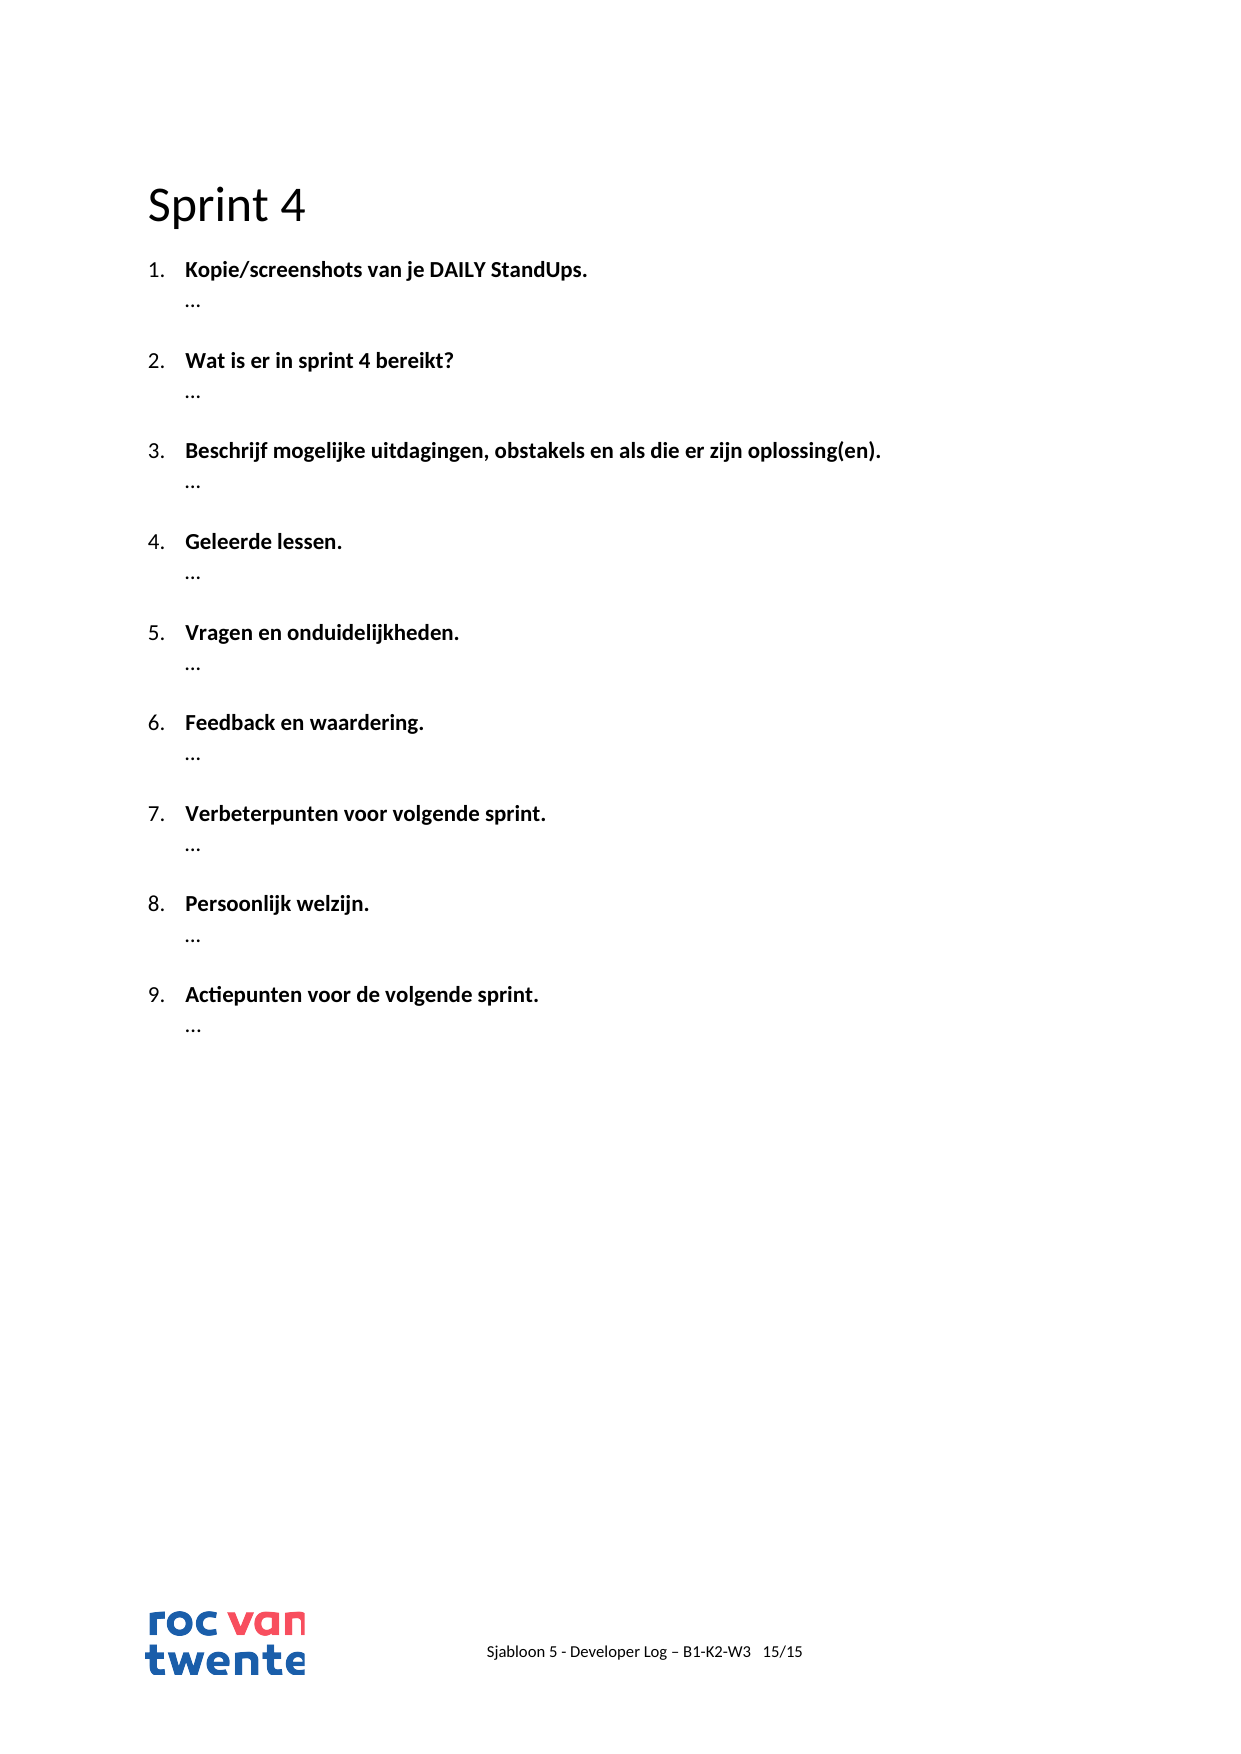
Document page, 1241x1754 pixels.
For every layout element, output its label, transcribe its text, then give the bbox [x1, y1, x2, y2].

list Vragen en onduidelijkheden. … [148, 618, 1093, 706]
list Geleerde lessen. … [148, 527, 1093, 616]
list Kopie/screenshots van je DAILY StandUps. … [148, 255, 1093, 344]
subtitle Sprint 4 [148, 173, 1093, 234]
list Verbeterpunten voor volgende sprint. … [148, 799, 1093, 887]
list Feedback en waardering. … [148, 708, 1093, 797]
list Actiepunten voor de volgende sprint. … [148, 980, 1093, 1038]
picture [145, 1611, 305, 1674]
list Wat is er in sprint 4 bereikt? … [148, 346, 1093, 434]
list Beschrijf mogelijke uitdagingen, obstakels en als die er zijn oplossing(en). … [148, 436, 1093, 525]
list Persoonlijk welzijn. … [148, 889, 1093, 978]
